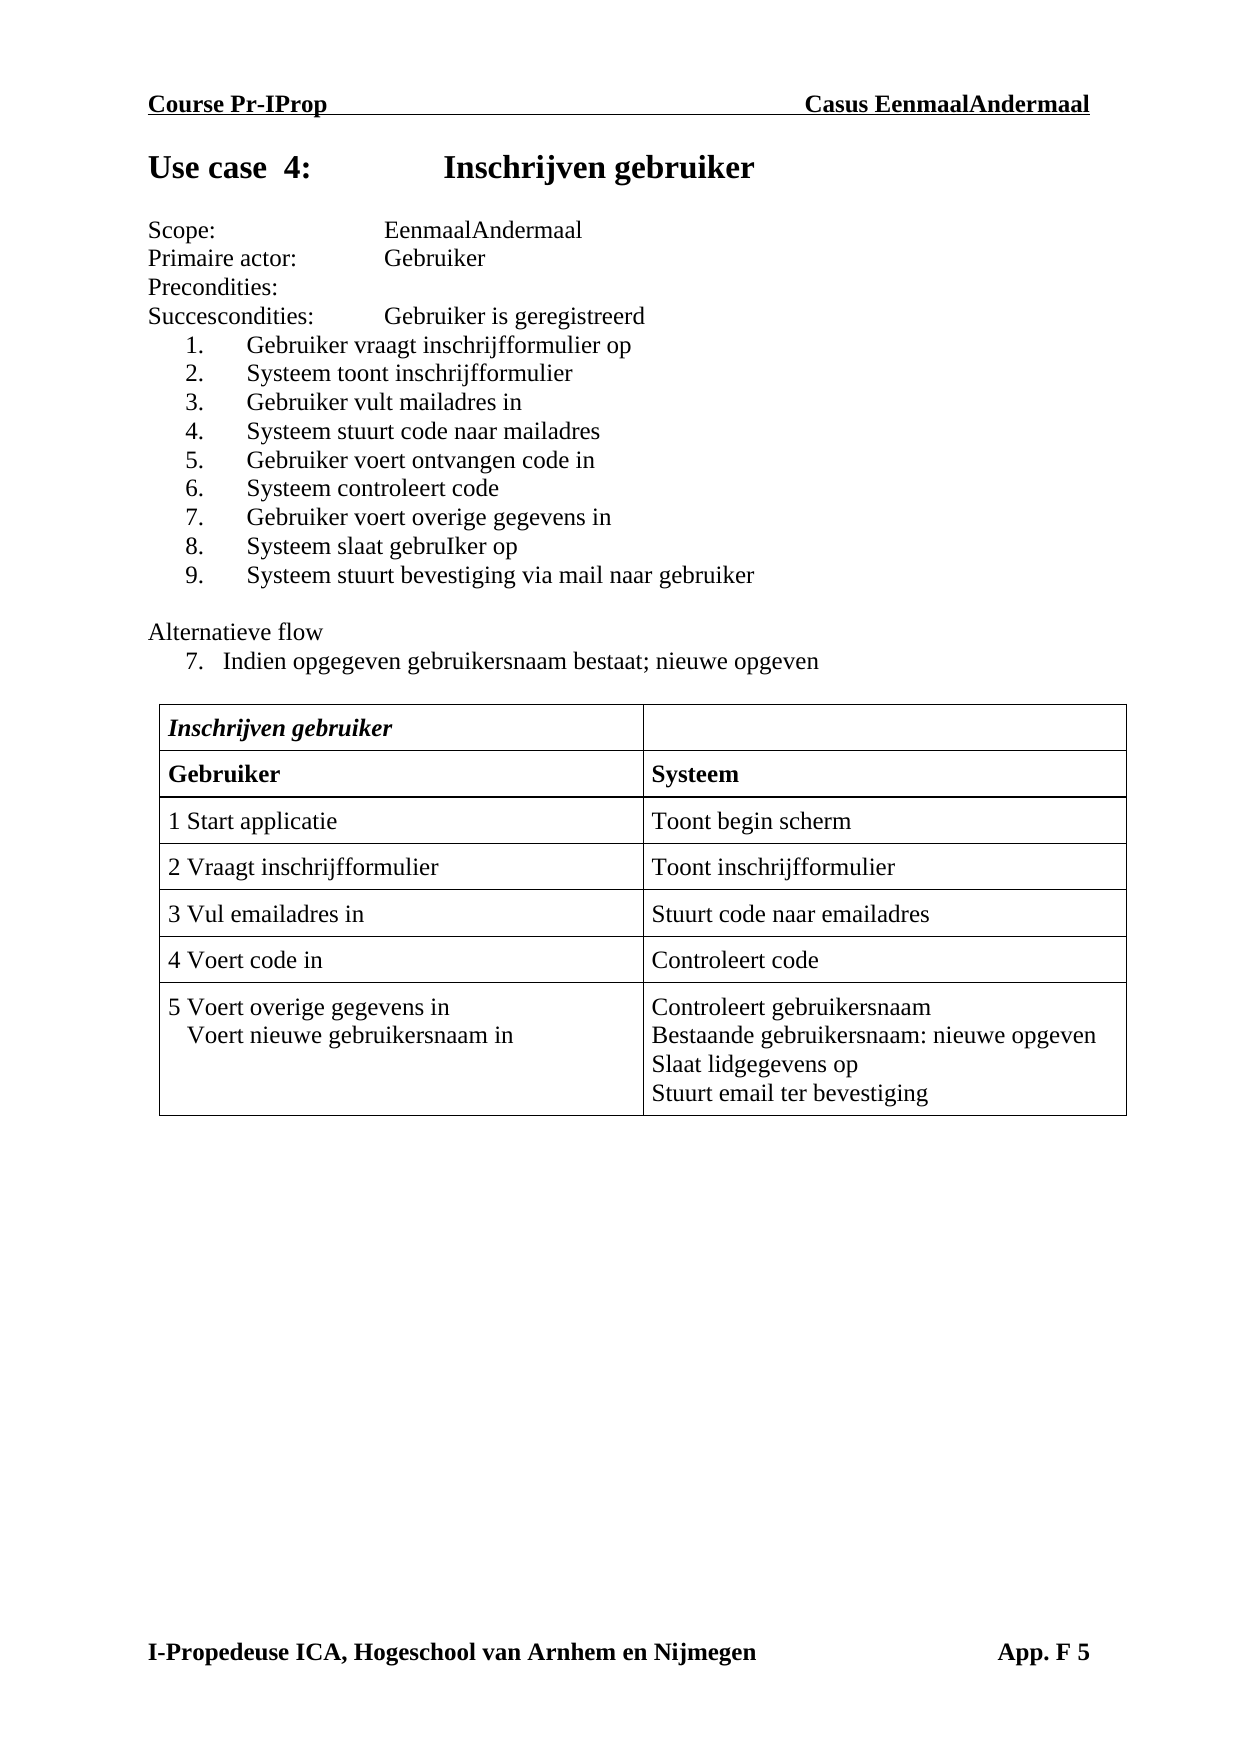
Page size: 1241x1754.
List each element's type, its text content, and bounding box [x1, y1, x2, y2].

table_cell 1 Start applicatie [160, 798, 643, 843]
list Systeem controleert code [185, 473, 1092, 502]
text Precondities: [148, 272, 1092, 301]
list Gebruiker vraagt inschrijfformulier op [185, 330, 1092, 358]
table_cell 5 Voert overige gegevens in Voert nieuwe gebruikersnaam in [160, 983, 643, 1115]
text Primaire actor: Gebruiker [148, 243, 1092, 272]
list Gebruiker voert ontvangen code in [185, 445, 1092, 473]
table_cell Toont begin scherm [644, 798, 1126, 843]
text Scope: EenmaalAndermaal [148, 215, 1092, 243]
table_cell 2 Vraagt inschrijfformulier [160, 844, 643, 889]
table_cell 4 Voert code in [160, 937, 643, 982]
text Use case 4: Inschrijven gebruiker [148, 148, 1092, 186]
table_cell Systeem [644, 751, 1126, 796]
list Systeem slaat gebruIker op [185, 531, 1092, 560]
text Alternatieve flow [148, 617, 1092, 646]
list Gebruiker voert overige gegevens in [185, 502, 1092, 531]
table_cell Gebruiker [160, 751, 643, 796]
list Gebruiker vult mailadres in [185, 387, 1092, 416]
list Systeem stuurt bevestiging via mail naar gebruiker [185, 560, 1092, 588]
table_cell Stuurt code naar emailadres [644, 890, 1126, 936]
table_cell 3 Vul emailadres in [160, 890, 643, 936]
table_header [644, 705, 1126, 750]
table_header Inschrijven gebruiker [160, 705, 643, 750]
list Systeem toont inschrijfformulier [185, 358, 1092, 387]
list Indien opgegeven gebruikersnaam bestaat; nieuwe opgeven [185, 646, 1092, 675]
table_cell Controleert code [644, 937, 1126, 982]
list Systeem stuurt code naar mailadres [185, 416, 1092, 445]
table_cell Controleert gebruikersnaam Bestaande gebruikersnaam: nieuwe opgeven Slaat lidgegevens op Stuurt email ter bevestiging [644, 983, 1126, 1115]
text Succescondities: Gebruiker is geregistreerd [148, 301, 1092, 330]
table_cell Toont inschrijfformulier [644, 844, 1126, 889]
